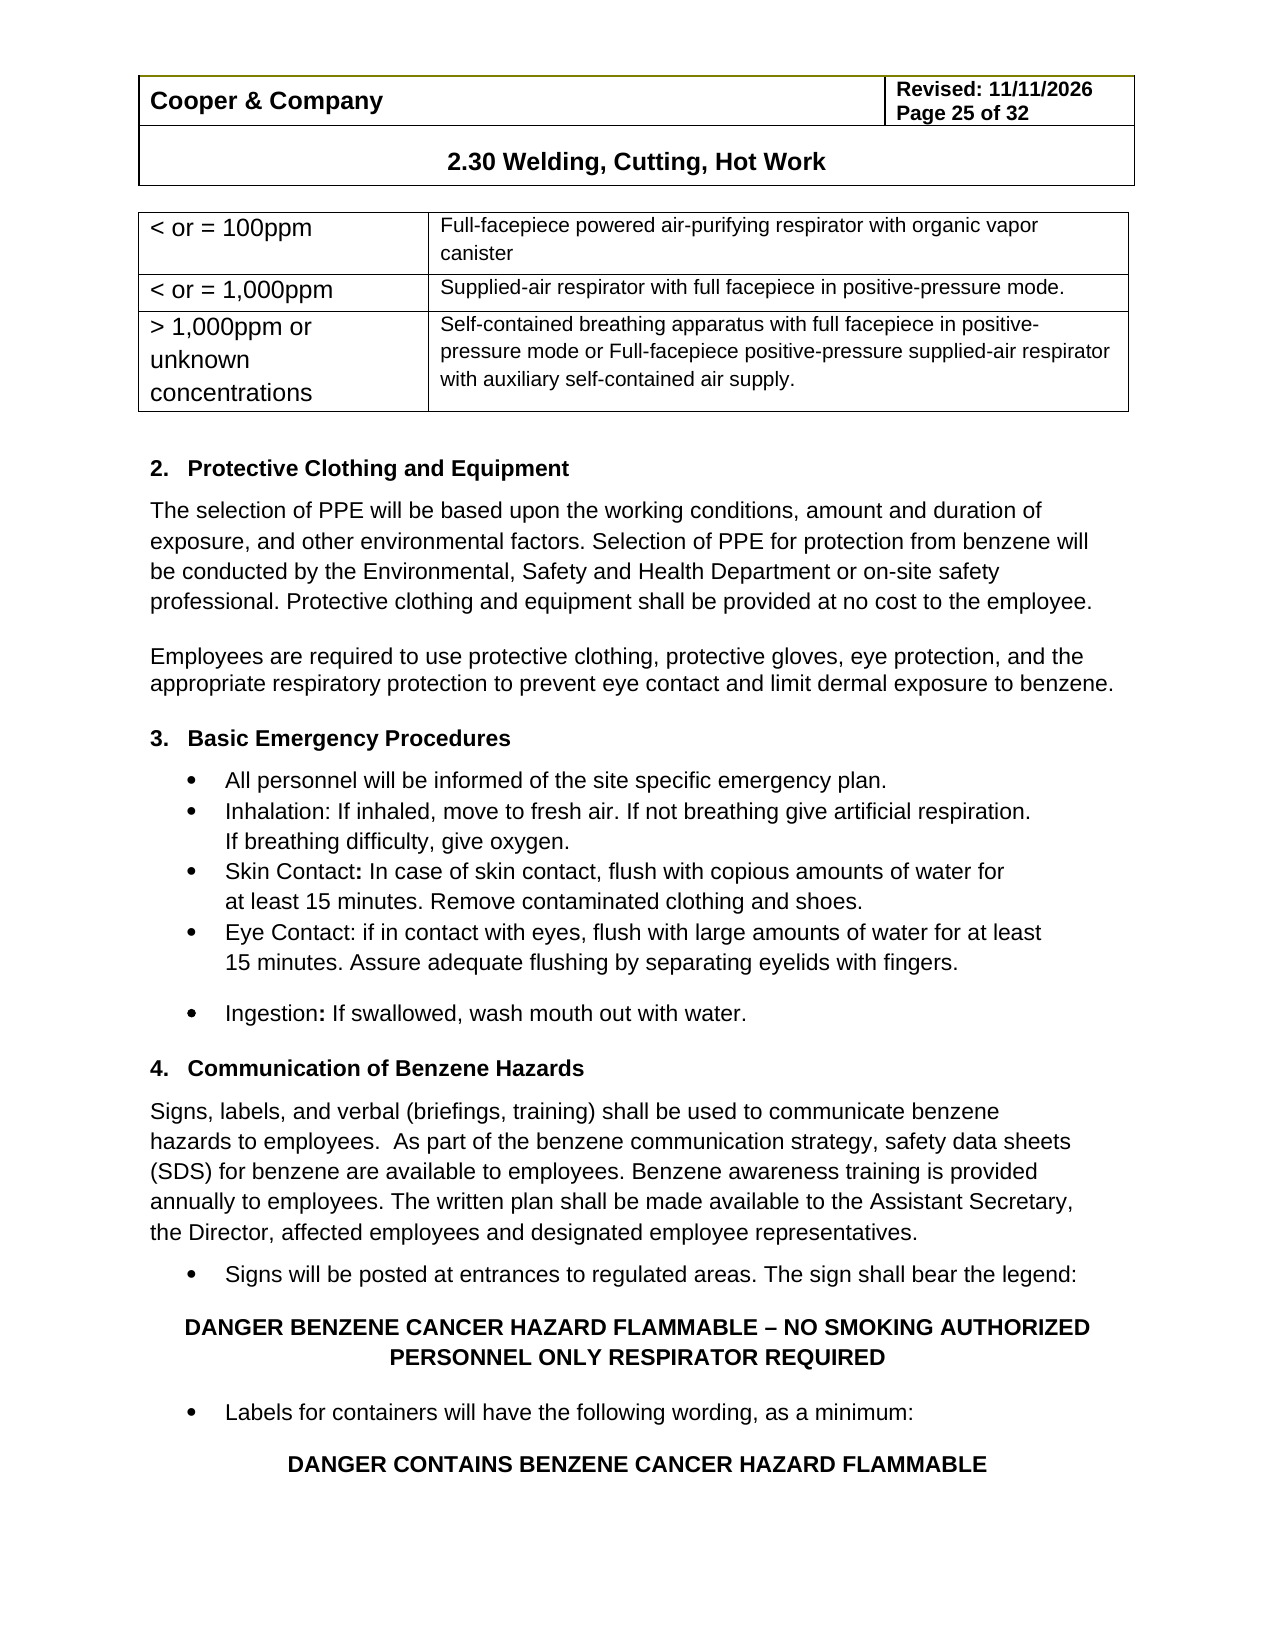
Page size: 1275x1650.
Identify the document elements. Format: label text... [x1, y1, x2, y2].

list All personnel will be informed of the site specific emergency plan. [187, 767, 1053, 794]
table_cell Self-contained breathing apparatus with full facepiece in positive-pressure mode or Full-facepiece positive-pressure supplied-air respirator with auxiliary self-contained air supply. [429, 312, 1128, 411]
text DANGER CONTAINS BENZENE CANCER HAZARD FLAMMABLE [150, 1451, 1125, 1478]
table_cell > 1,000ppm or unknown concentrations [139, 312, 428, 411]
text Signs, labels, and verbal (briefings, training) shall be used to communicate benzene hazards to employees. As part of the benzene communication strategy, safety data sheets (SDS) for benzene are available to employees. Benzene awareness training is provided annually to employees. The written plan shall be made available to the Assistant Secretary, the Director, affected employees and designated employee representatives. [150, 1098, 1083, 1245]
table_cell < or = 1,000ppm [139, 275, 428, 311]
text DANGER BENZENE CANCER HAZARD FLAMMABLE – NO SMOKING AUTHORIZED PERSONNEL ONLY RESPIRATOR REQUIRED [150, 1313, 1125, 1370]
list Communication of Benzene Hazards [150, 1055, 1125, 1081]
text Employees are required to use protective clothing, protective gloves, eye protection, and the appropriate respiratory protection to prevent eye contact and limit dermal exposure to benzene. [150, 643, 1125, 696]
list Skin Contact: In case of skin contact, flush with copious amounts of water for at least 15 minutes. Remove contaminated clothing and shoes. [187, 858, 1016, 914]
table_cell Full-facepiece powered air-purifying respirator with organic vapor canister [429, 213, 1128, 274]
list Ingestion: If swallowed, wash mouth out with water. [187, 1000, 1125, 1026]
list Eye Contact: if in contact with eyes, flush with large amounts of water for at least 15 minutes. Assure adequate flushing by separating eyelids with fingers. [187, 918, 1066, 975]
list Inhalation: If inhaled, move to fresh air. If not breathing give artificial respiration. If breathing difficulty, give oxygen. [187, 798, 1036, 854]
table_cell Supplied-air respirator with full facepiece in positive-pressure mode. [429, 275, 1128, 311]
list Basic Emergency Procedures [150, 725, 1125, 751]
list Protective Clothing and Equipment [150, 455, 1125, 481]
list Signs will be posted at entrances to regulated areas. The sign shall bear the legend: [187, 1261, 1125, 1287]
table_cell < or = 100ppm [139, 213, 428, 274]
text The selection of PPE will be based upon the working conditions, amount and duration of exposure, and other environmental factors. Selection of PPE for protection from benzene will be conducted by the Environmental, Safety and Health Department or on-site safety professional. Protective clothing and equipment shall be provided at no cost to the employee. [150, 497, 1102, 614]
list Labels for containers will have the following wording, as a minimum: [187, 1399, 1125, 1425]
